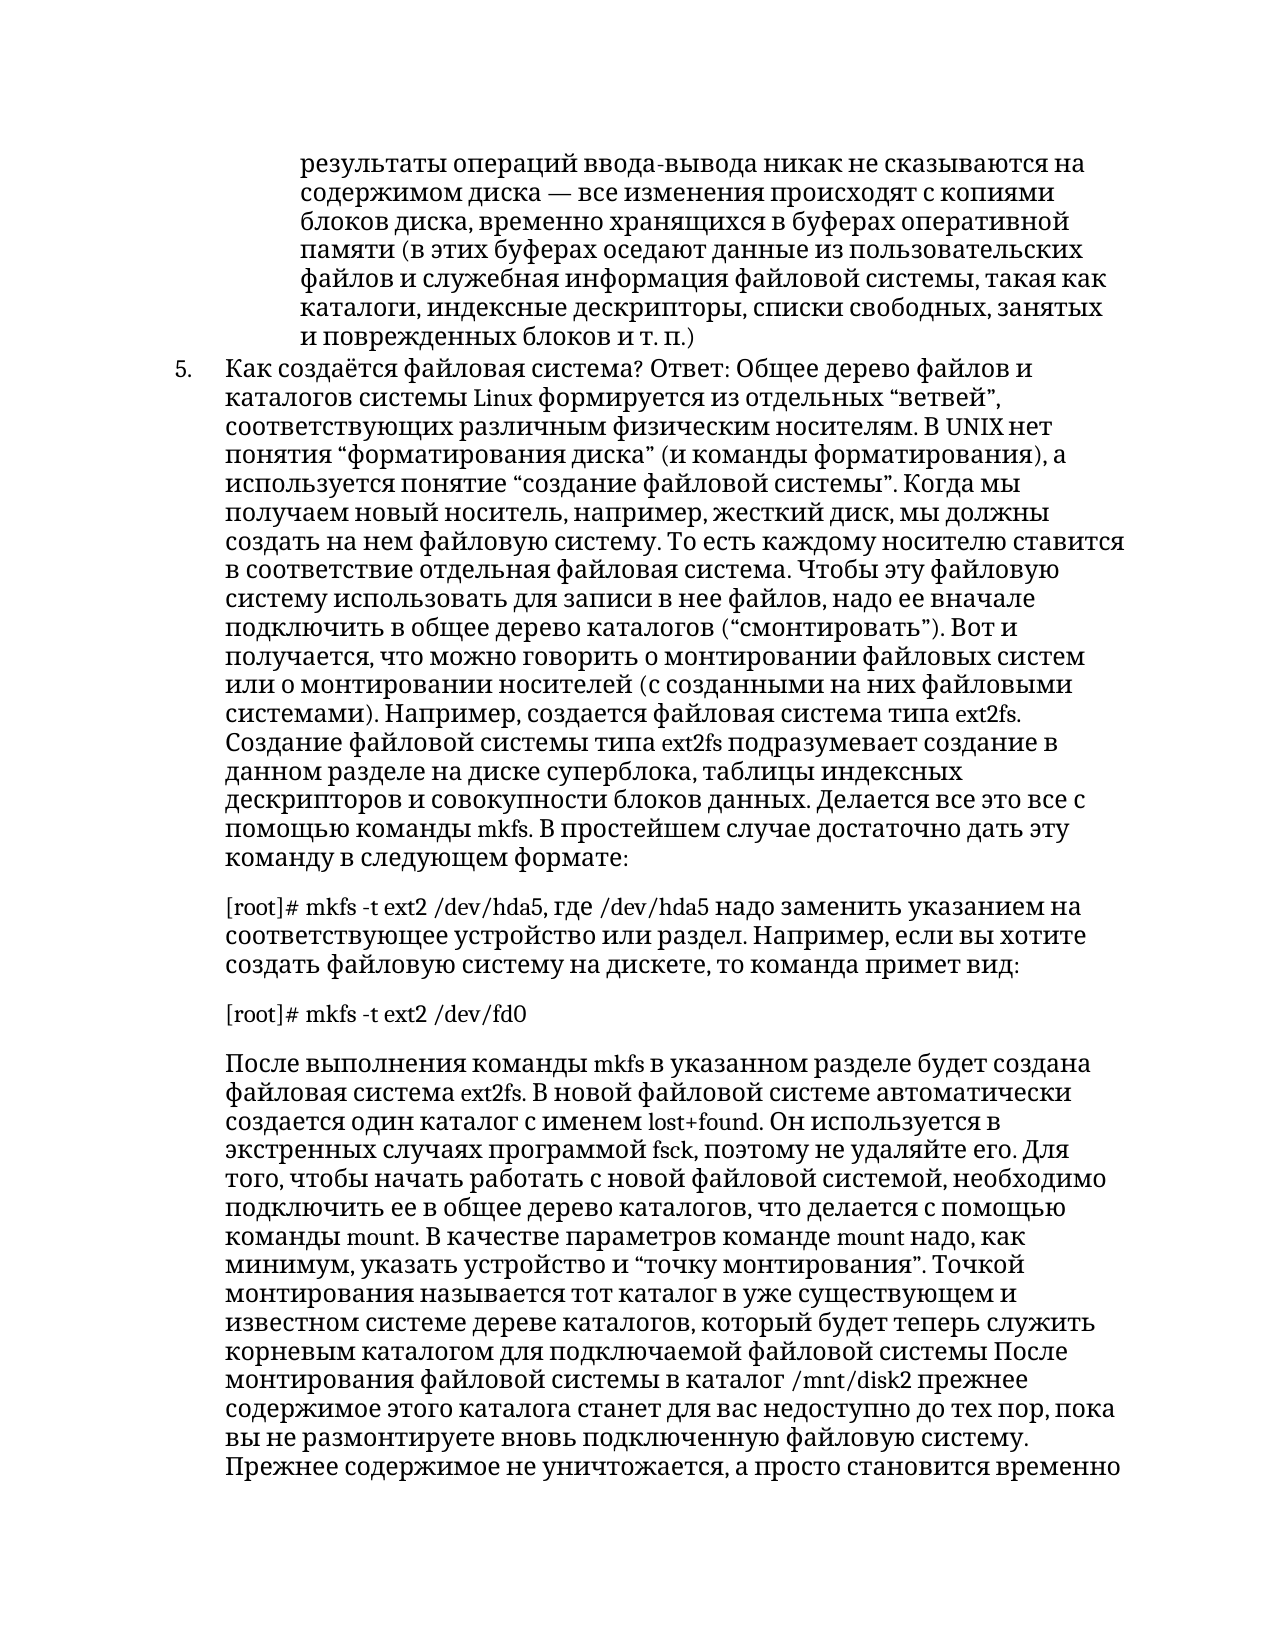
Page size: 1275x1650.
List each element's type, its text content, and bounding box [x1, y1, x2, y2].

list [250, 150, 1125, 351]
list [175, 1050, 1125, 1481]
list [root]# mkfs -t ext2 /dev/hda5, где /dev/hda5 надо заменить указанием на соответствующее устройство или раздел. Например, если вы хотите создать файловую систему на дискете, то команда примет вид: [175, 893, 1125, 979]
list Как создаётся файловая система? Ответ: Общее дерево файлов и каталогов системы Linux формируется из отдельных “ветвей”, соответствующих различным физическим носителям. В UNIX нет понятия “форматирования диска” (и команды форматирования), а используется понятие “создание файловой системы”. Когда мы получаем новый носитель, например, жесткий диск, мы должны создать на нем файловую систему. То есть каждому носителю ставится в соответствие отдельная файловая система. Чтобы эту файловую систему использовать для записи в нее файлов, надо ее вначале подключить в общее дерево каталогов (“смонтировать”). Вот и получается, что можно говорить о монтировании файловых систем или о монтировании носителей (с созданными на них файловыми системами). Например, создается файловая система типа ext2fs. Создание файловой системы типа ext2fs подразумевает создание в данном разделе на диске суперблока, таблицы индексных дескрипторов и совокупности блоков данных. Делается все это все с помощью команды mkfs. В простейшем случае достаточно дать эту команду в следующем формате: [175, 355, 1125, 872]
list [root]# mkfs -t ext2 /dev/fd0 [175, 1000, 1125, 1029]
